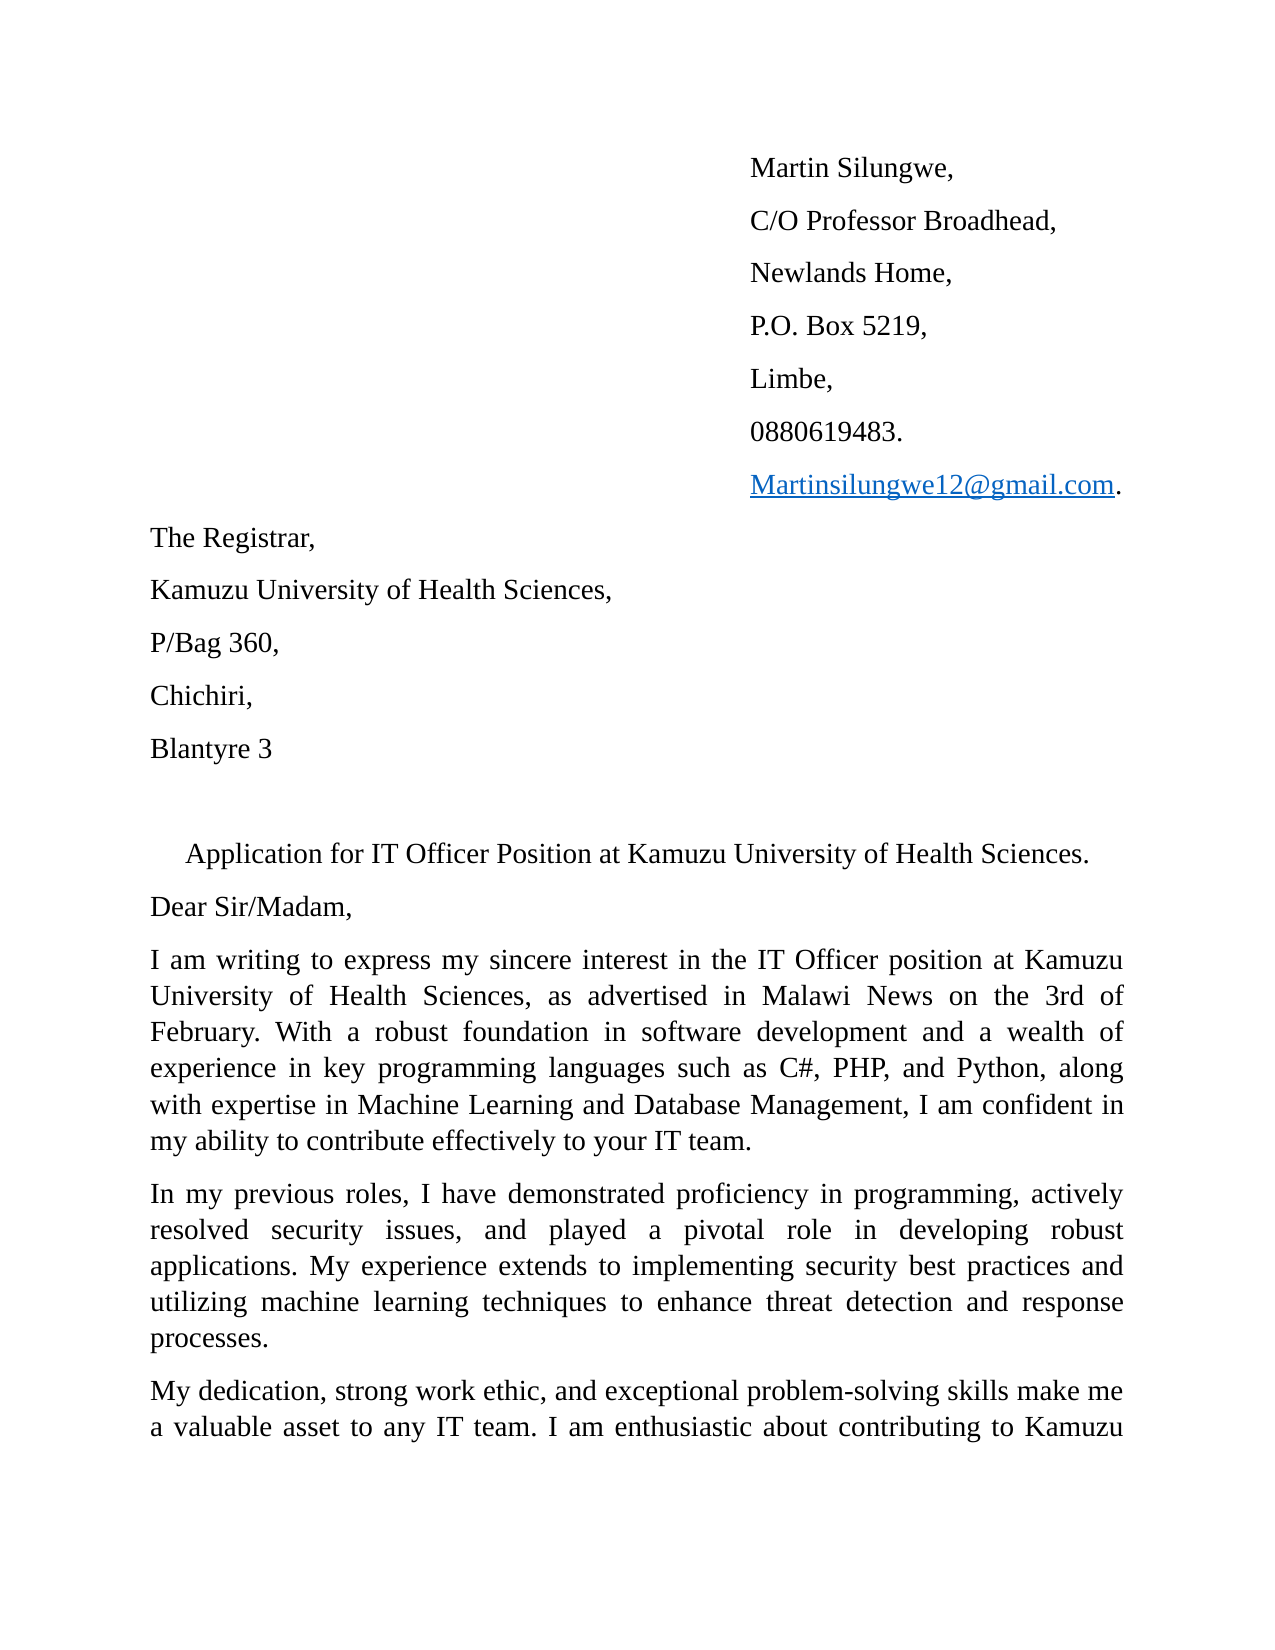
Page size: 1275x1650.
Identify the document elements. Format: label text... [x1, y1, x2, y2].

text P/Bag 360, [150, 625, 1125, 659]
text 0880619483. [750, 414, 1125, 448]
text Martin Silungwe, [750, 150, 1125, 183]
text Application for IT Officer Position at Kamuzu University of Health Sciences. [150, 837, 1125, 870]
text Dear Sir/Madam, [150, 889, 1125, 923]
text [150, 1373, 1125, 1443]
text Blantyre 3 [150, 731, 1125, 764]
text Limbe, [750, 361, 1125, 395]
text The Registrar, [150, 520, 1125, 553]
text C/O Professor Broadhead, [750, 203, 1125, 236]
text Chichiri, [150, 678, 1125, 712]
text P.O. Box 5219, [750, 308, 1125, 342]
text Martinsilungwe12@gmail.com. [750, 467, 1125, 500]
text Newlands Home, [750, 256, 1125, 289]
text Kamuzu University of Health Sciences, [150, 572, 1125, 606]
text In my previous roles, I have demonstrated proficiency in programming, actively resolved security issues, and played a pivotal role in developing robust applications. My experience extends to implementing security best practices and utilizing machine learning techniques to enhance threat detection and response processes. [150, 1176, 1125, 1354]
text I am writing to express my sincere interest in the IT Officer position at Kamuzu University of Health Sciences, as advertised in Malawi News on the 3rd of February. With a robust foundation in software development and a wealth of experience in key programming languages such as C#, PHP, and Python, along with expertise in Machine Learning and Database Management, I am confident in my ability to contribute effectively to your IT team. [150, 942, 1125, 1156]
